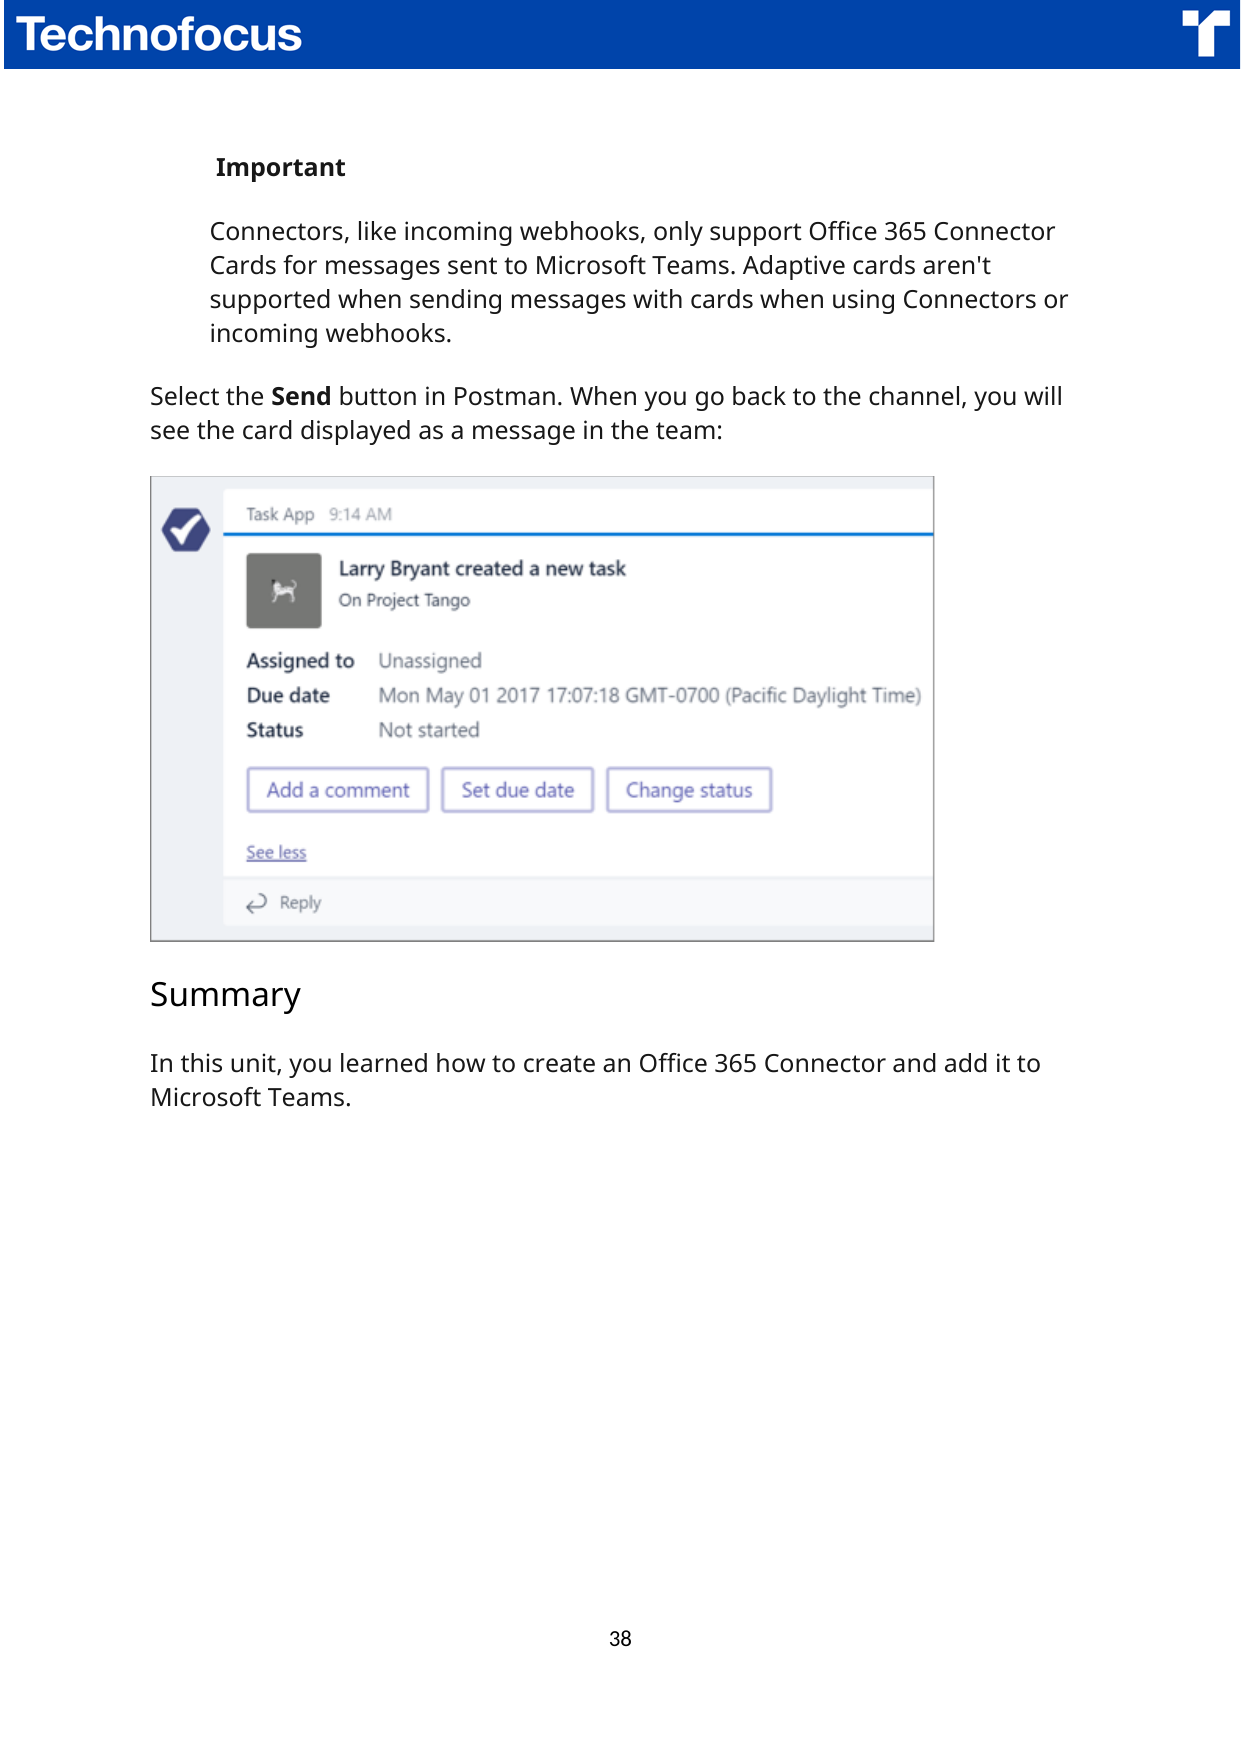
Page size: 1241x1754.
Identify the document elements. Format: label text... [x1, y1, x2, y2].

picture [150, 476, 935, 942]
text In this unit, you learned how to create an Office 365 Connector and add it to Microsoft Teams. [150, 1045, 1090, 1113]
text Select the Send button in Postman. When you go back to the channel, you will see the card displayed as a message in the team: [150, 379, 1090, 447]
subtitle Summary [150, 971, 1090, 1016]
picture [4, 0, 1241, 69]
text Important [209, 150, 1090, 184]
text Connectors, like incoming webhooks, only support Office 365 Connector Cards for messages sent to Microsoft Teams. Adaptive cards aren't supported when sending messages with cards when using Connectors or incoming webhooks. [209, 213, 1090, 349]
